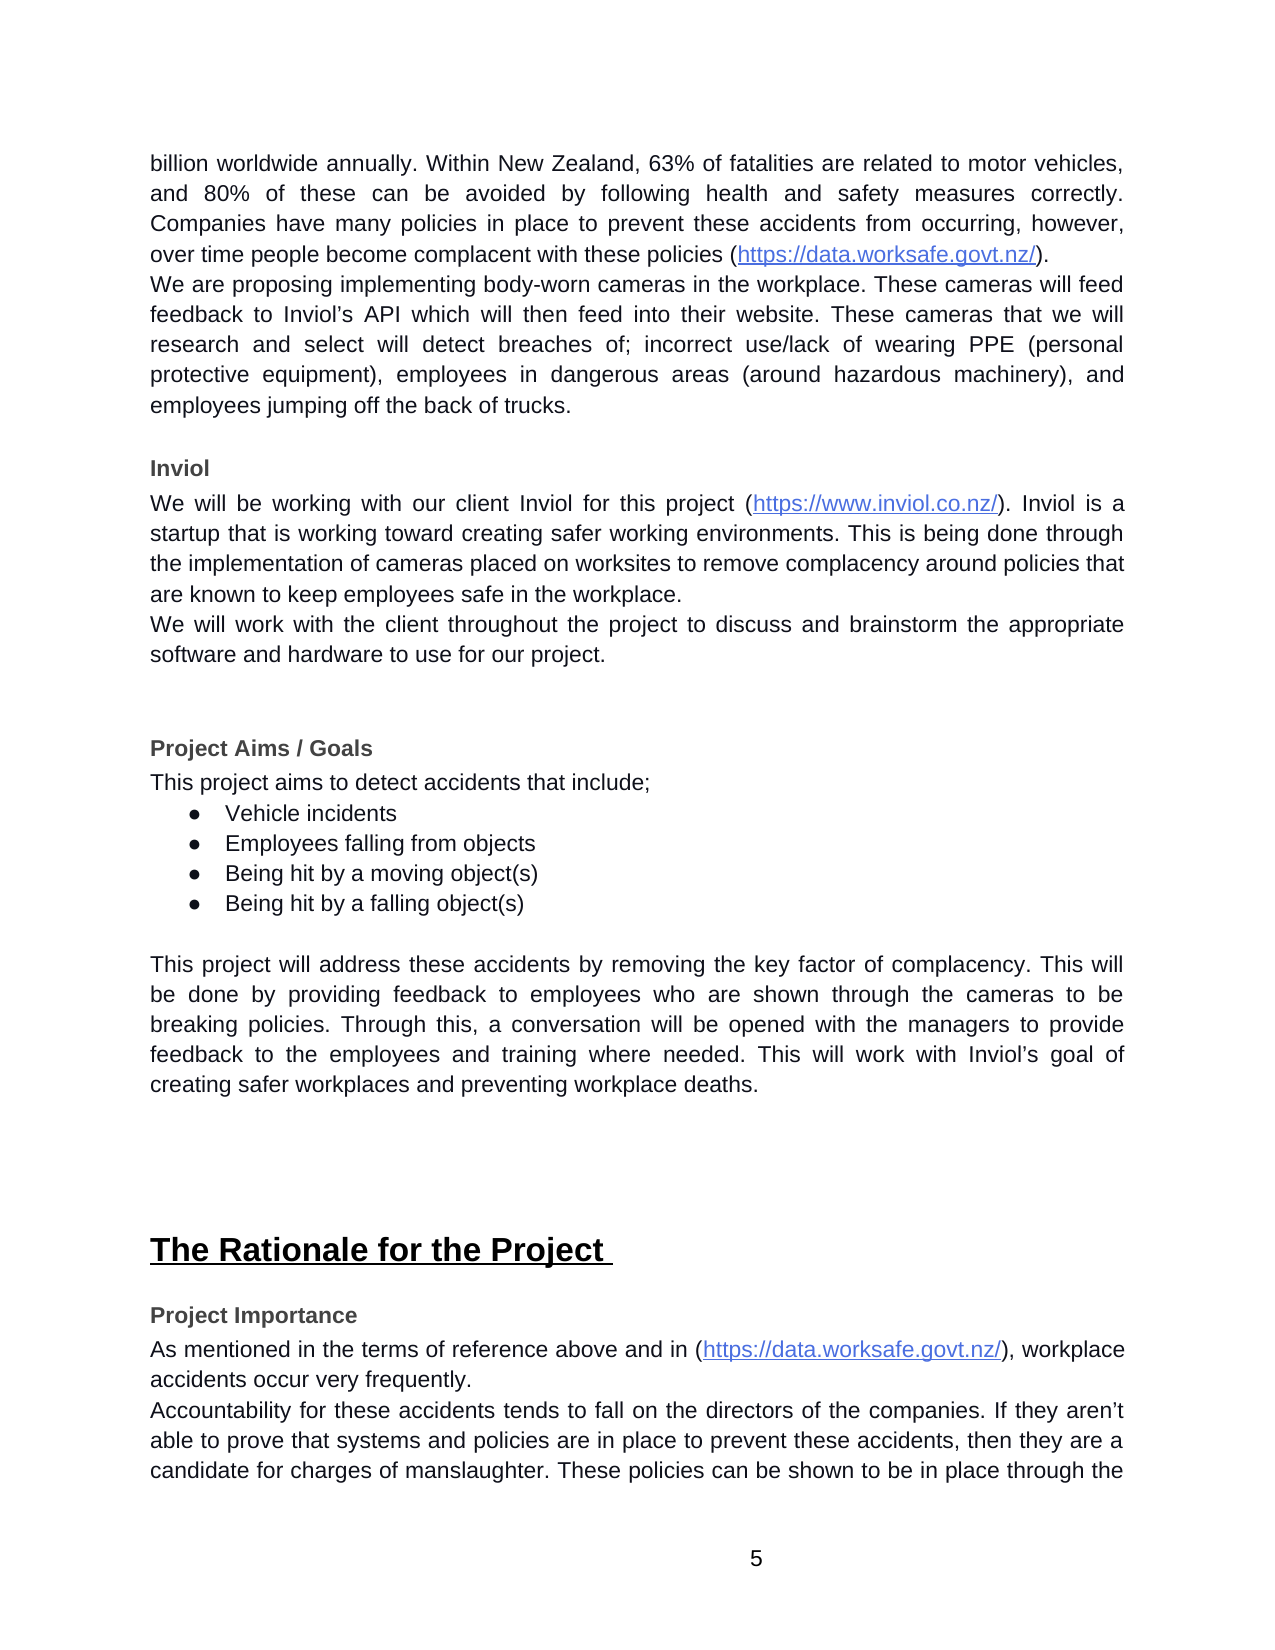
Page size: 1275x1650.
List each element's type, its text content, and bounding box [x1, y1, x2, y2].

list Being hit by a moving object(s) [187, 860, 1125, 886]
subtitle Inviol [150, 455, 1125, 482]
subtitle Project Aims / Goals [150, 735, 1125, 761]
text As mentioned in the terms of reference above and in (https://data.worksafe.govt.nz/), workplace accidents occur very frequently. [150, 1336, 1125, 1393]
text We will work with the client throughout the project to discuss and brainstorm the appropriate software and hardware to use for our project. [150, 611, 1125, 667]
list Vehicle incidents [187, 799, 1125, 826]
text This project will address these accidents by removing the key factor of complacency. This will be done by providing feedback to employees who are shown through the cameras to be breaking policies. Through this, a conversation will be opened with the managers to provide feedback to the employees and training where needed. This will work with Inviol’s goal of creating safer workplaces and preventing workplace deaths. [150, 951, 1125, 1098]
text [150, 1397, 1125, 1483]
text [150, 150, 1125, 267]
text We will be working with our client Inviol for this project (https://www.inviol.co.nz/). Inviol is a startup that is working toward creating safer working environments. This is being done through the implementation of cameras placed on worksites to remove complacency around policies that are known to keep employees safe in the workplace. [150, 490, 1125, 607]
text We are proposing implementing body-worn cameras in the workplace. These cameras will feed feedback to Inviol’s API which will then feed into their website. These cameras that we will research and select will detect breaches of; incorrect use/lack of wearing PPE (personal protective equipment), employees in dangerous areas (around hazardous machinery), and employees jumping off the back of trucks. [150, 271, 1125, 418]
list Employees falling from objects [187, 830, 1125, 856]
subtitle Project Importance [150, 1302, 1125, 1328]
text This project aims to detect accidents that include; [150, 769, 1125, 796]
list Being hit by a falling object(s) [187, 890, 1125, 917]
subtitle The Rationale for the Project [150, 1230, 1125, 1268]
